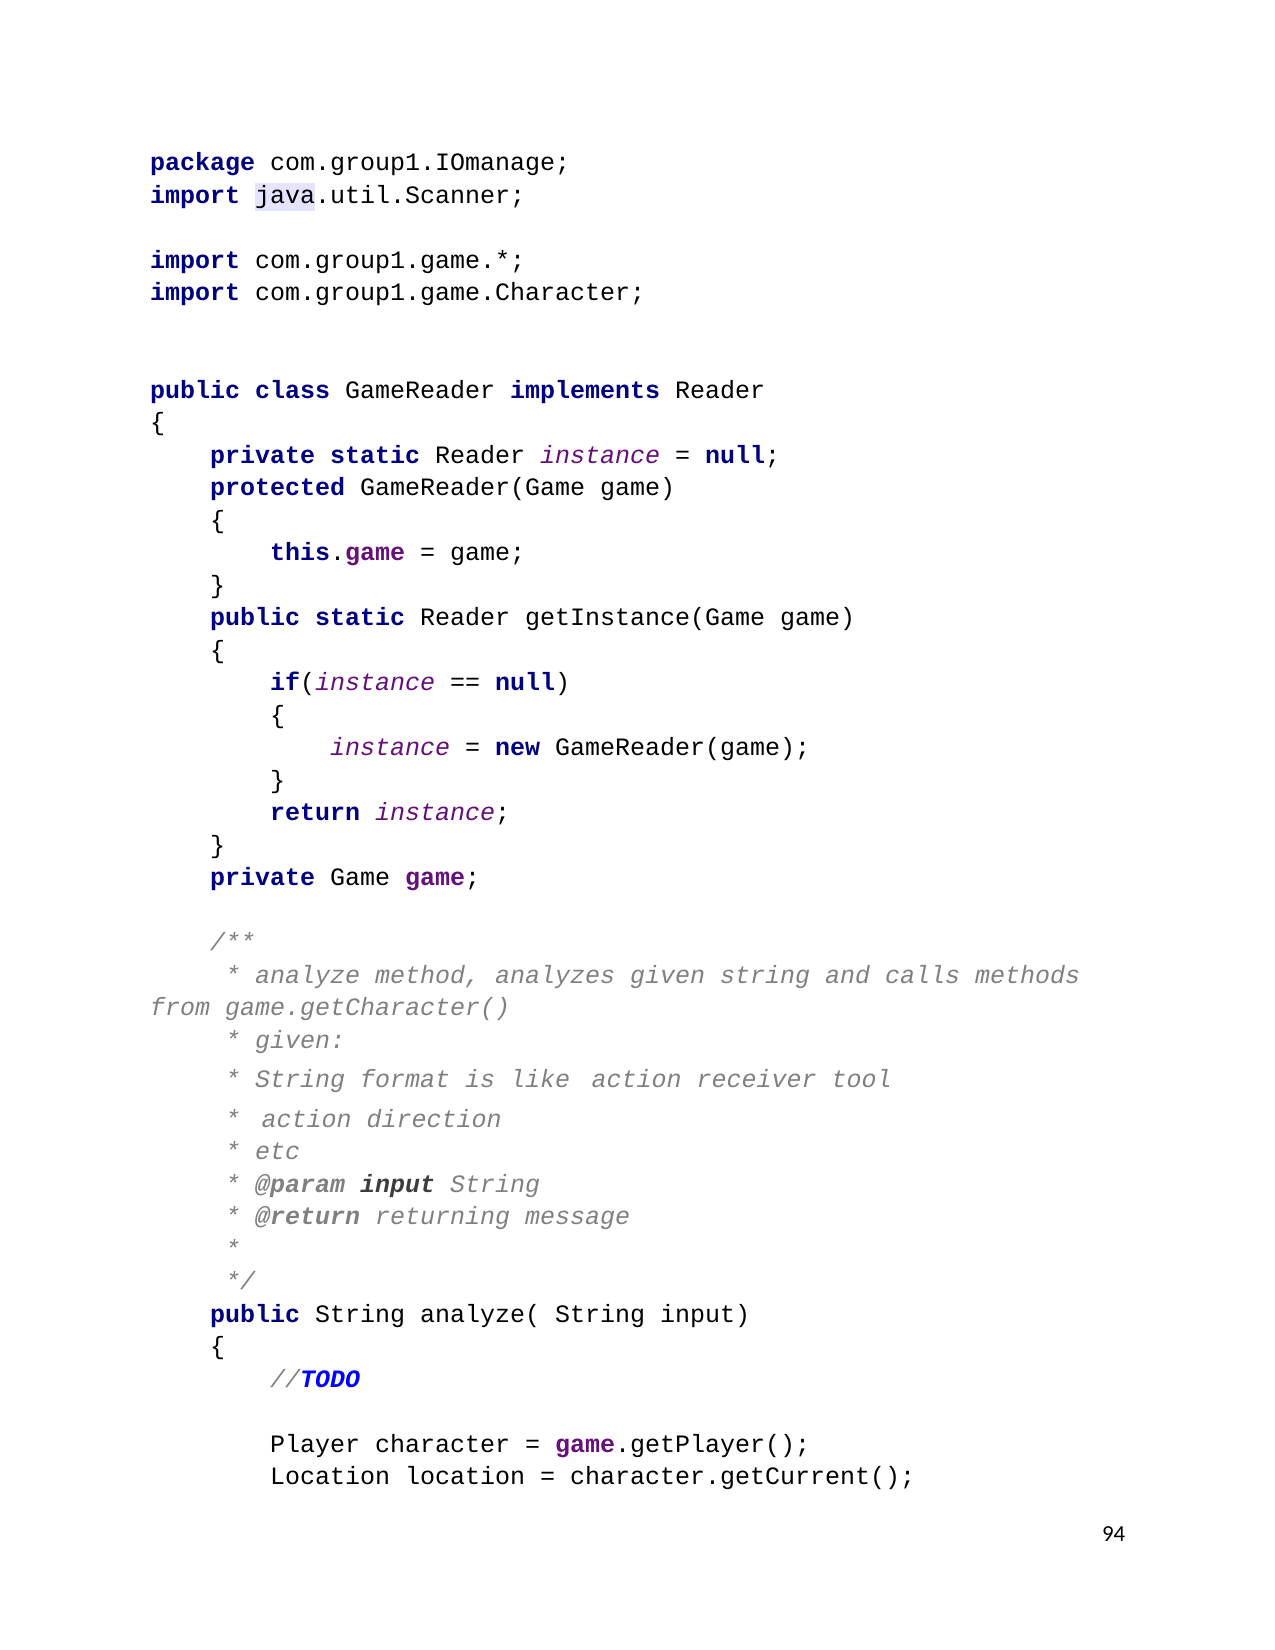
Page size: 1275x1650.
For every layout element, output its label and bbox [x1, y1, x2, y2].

text [150, 150, 1125, 1492]
